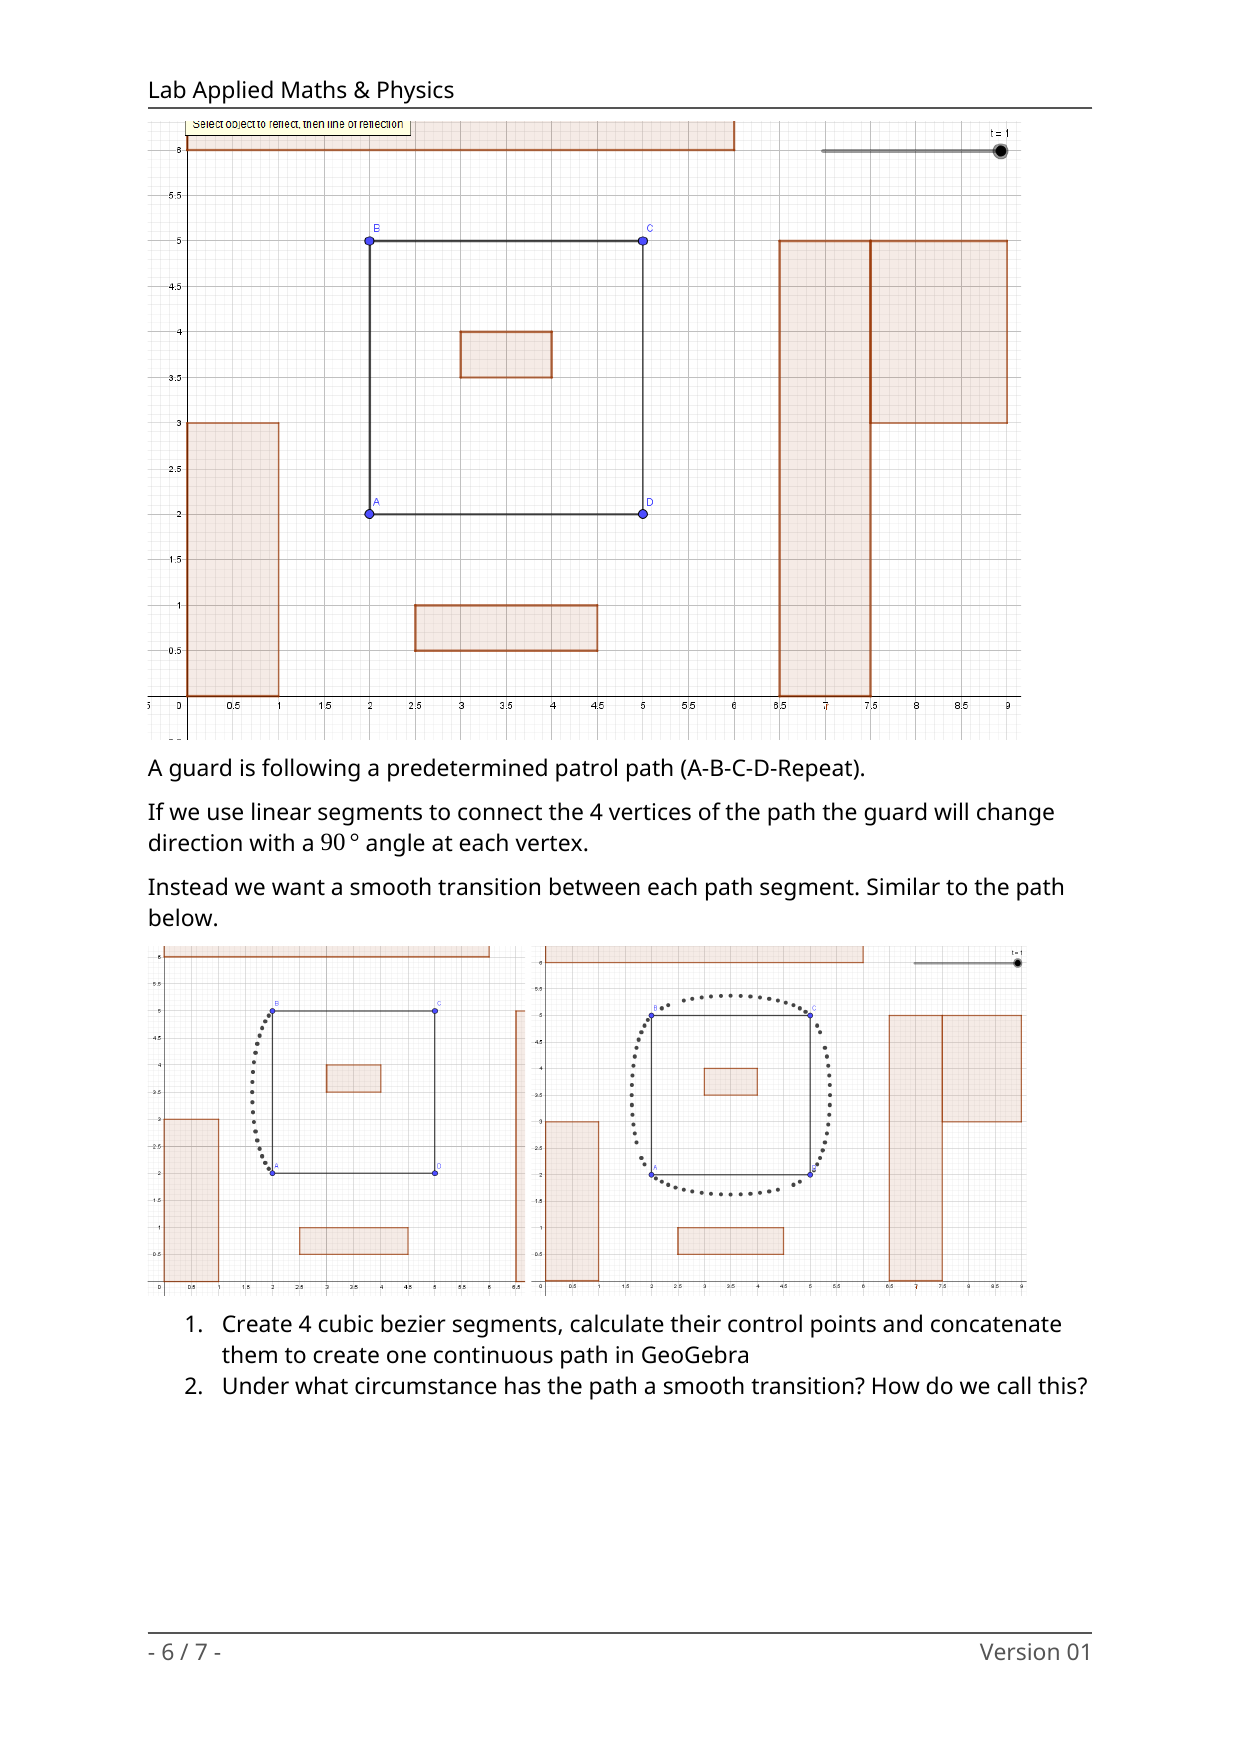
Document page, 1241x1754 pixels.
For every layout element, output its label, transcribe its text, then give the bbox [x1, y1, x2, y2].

text If we use linear segments to connect the 4 vertices of the path the guard will change direction with a angle at each vertex. [148, 796, 1092, 858]
list Under what circumstance has the path a smooth transition? How do we call this? [184, 1370, 1092, 1401]
picture [147, 121, 1022, 740]
picture [147, 946, 526, 1296]
list Create 4 cubic bezier segments, calculate their control points and concatenate them to create one continuous path in GeoGebra [184, 1308, 1092, 1370]
text A guard is following a predetermined patrol path (A-B-C-D-Repeat). [148, 752, 1092, 783]
text Instead we want a smooth transition between each path segment. Similar to the path below. [148, 871, 1092, 933]
picture [531, 946, 1027, 1296]
